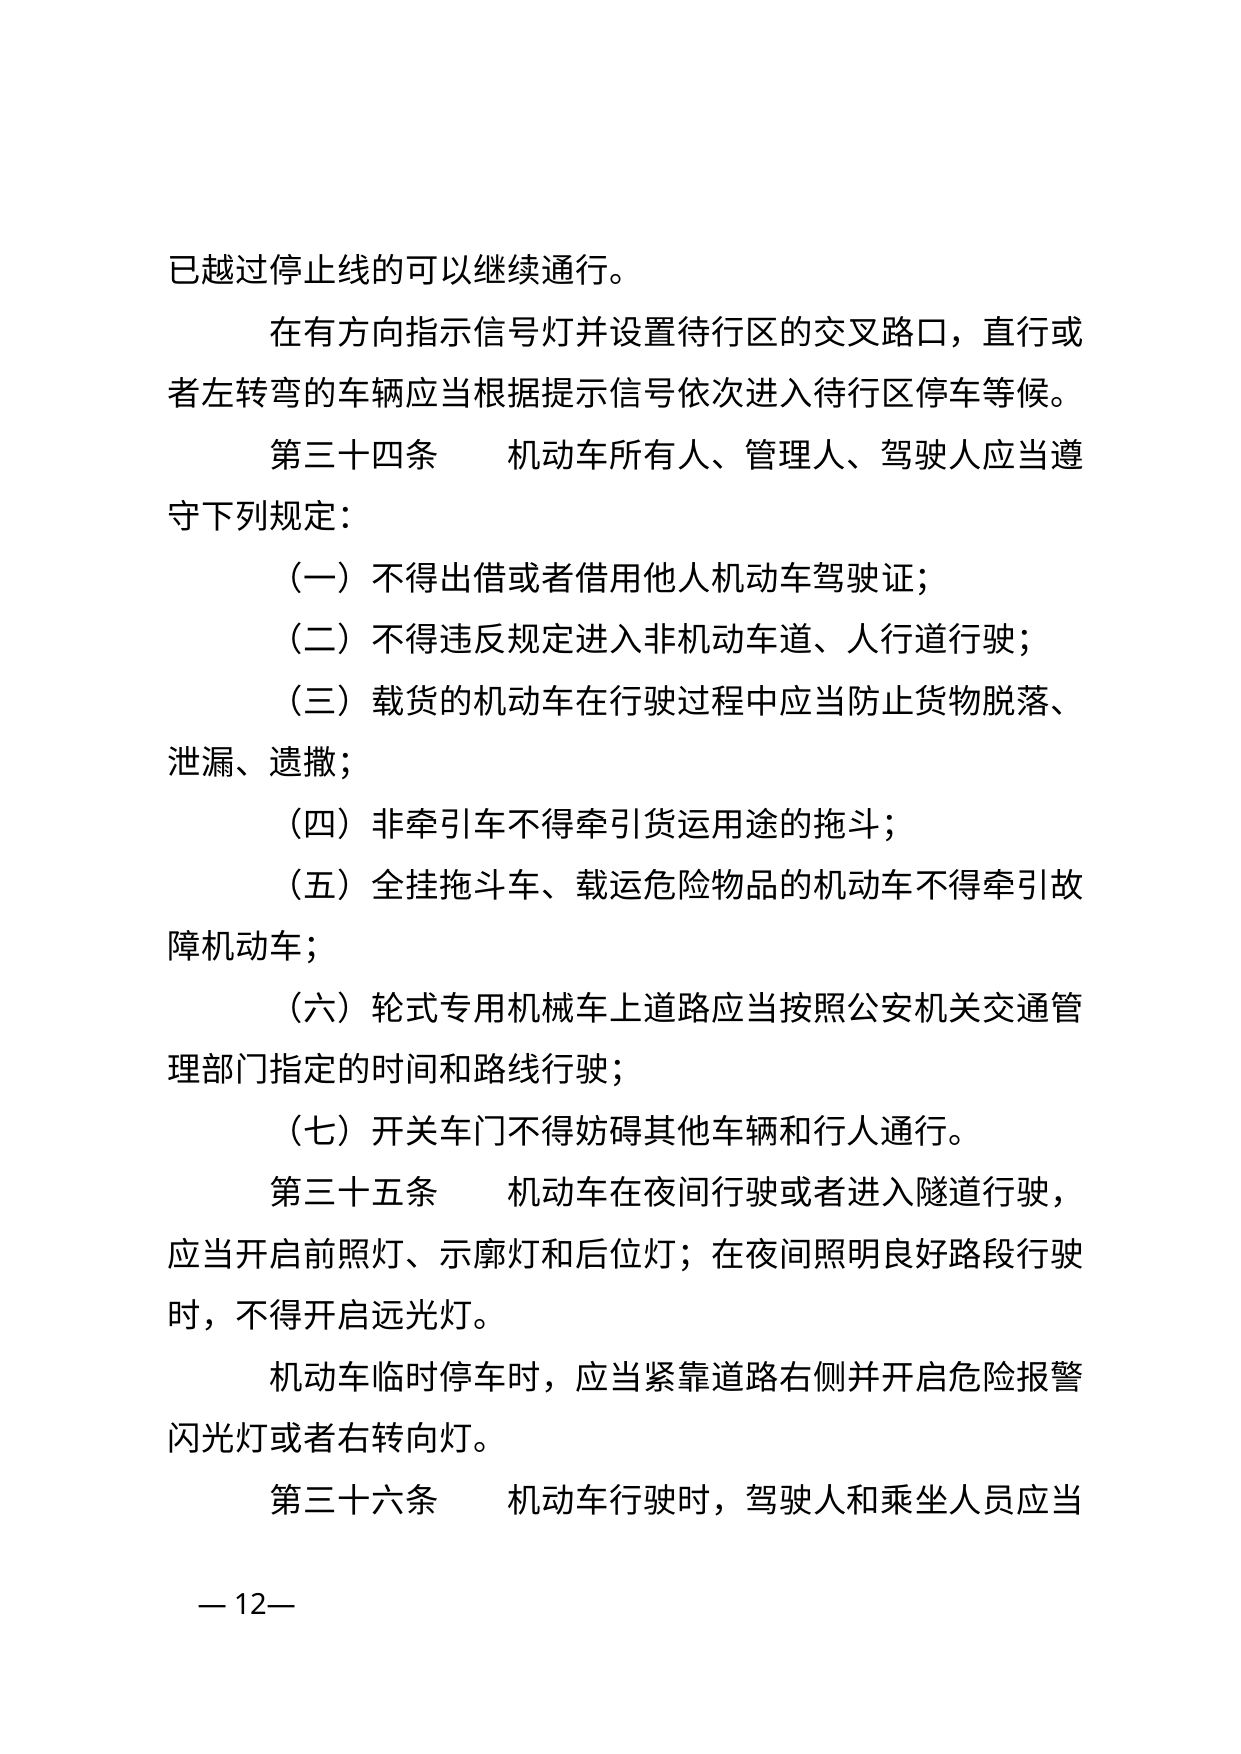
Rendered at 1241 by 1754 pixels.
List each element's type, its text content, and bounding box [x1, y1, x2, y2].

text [168, 1467, 1084, 1528]
text 第三十五条 机动车在夜间行驶或者进入隧道行驶，应当开启前照灯、示廓灯和后位灯；在夜间照明良好路段行驶时，不得开启远光灯。 [168, 1159, 1084, 1344]
text （三）载货的机动车在行驶过程中应当防止货物脱落、泄漏、遗撒； [168, 668, 1084, 791]
text （一）不得出借或者借用他人机动车驾驶证； [168, 545, 1084, 606]
text 在有方向指示信号灯并设置待行区的交叉路口，直行或者左转弯的车辆应当根据提示信号依次进入待行区停车等候。 [168, 299, 1084, 422]
text 第三十四条 机动车所有人、管理人、驾驶人应当遵守下列规定： [168, 422, 1084, 545]
text （七）开关车门不得妨碍其他车辆和行人通行。 [168, 1098, 1084, 1159]
text 机动车临时停车时，应当紧靠道路右侧并开启危险报警闪光灯或者右转向灯。 [168, 1344, 1084, 1467]
text （六）轮式专用机械车上道路应当按照公安机关交通管理部门指定的时间和路线行驶； [168, 975, 1084, 1098]
text （二）不得违反规定进入非机动车道、人行道行驶； [168, 606, 1084, 668]
text （四）非牵引车不得牵引货运用途的拖斗； [168, 791, 1084, 852]
text （五）全挂拖斗车、载运危险物品的机动车不得牵引故障机动车； [168, 852, 1084, 975]
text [168, 238, 1084, 299]
